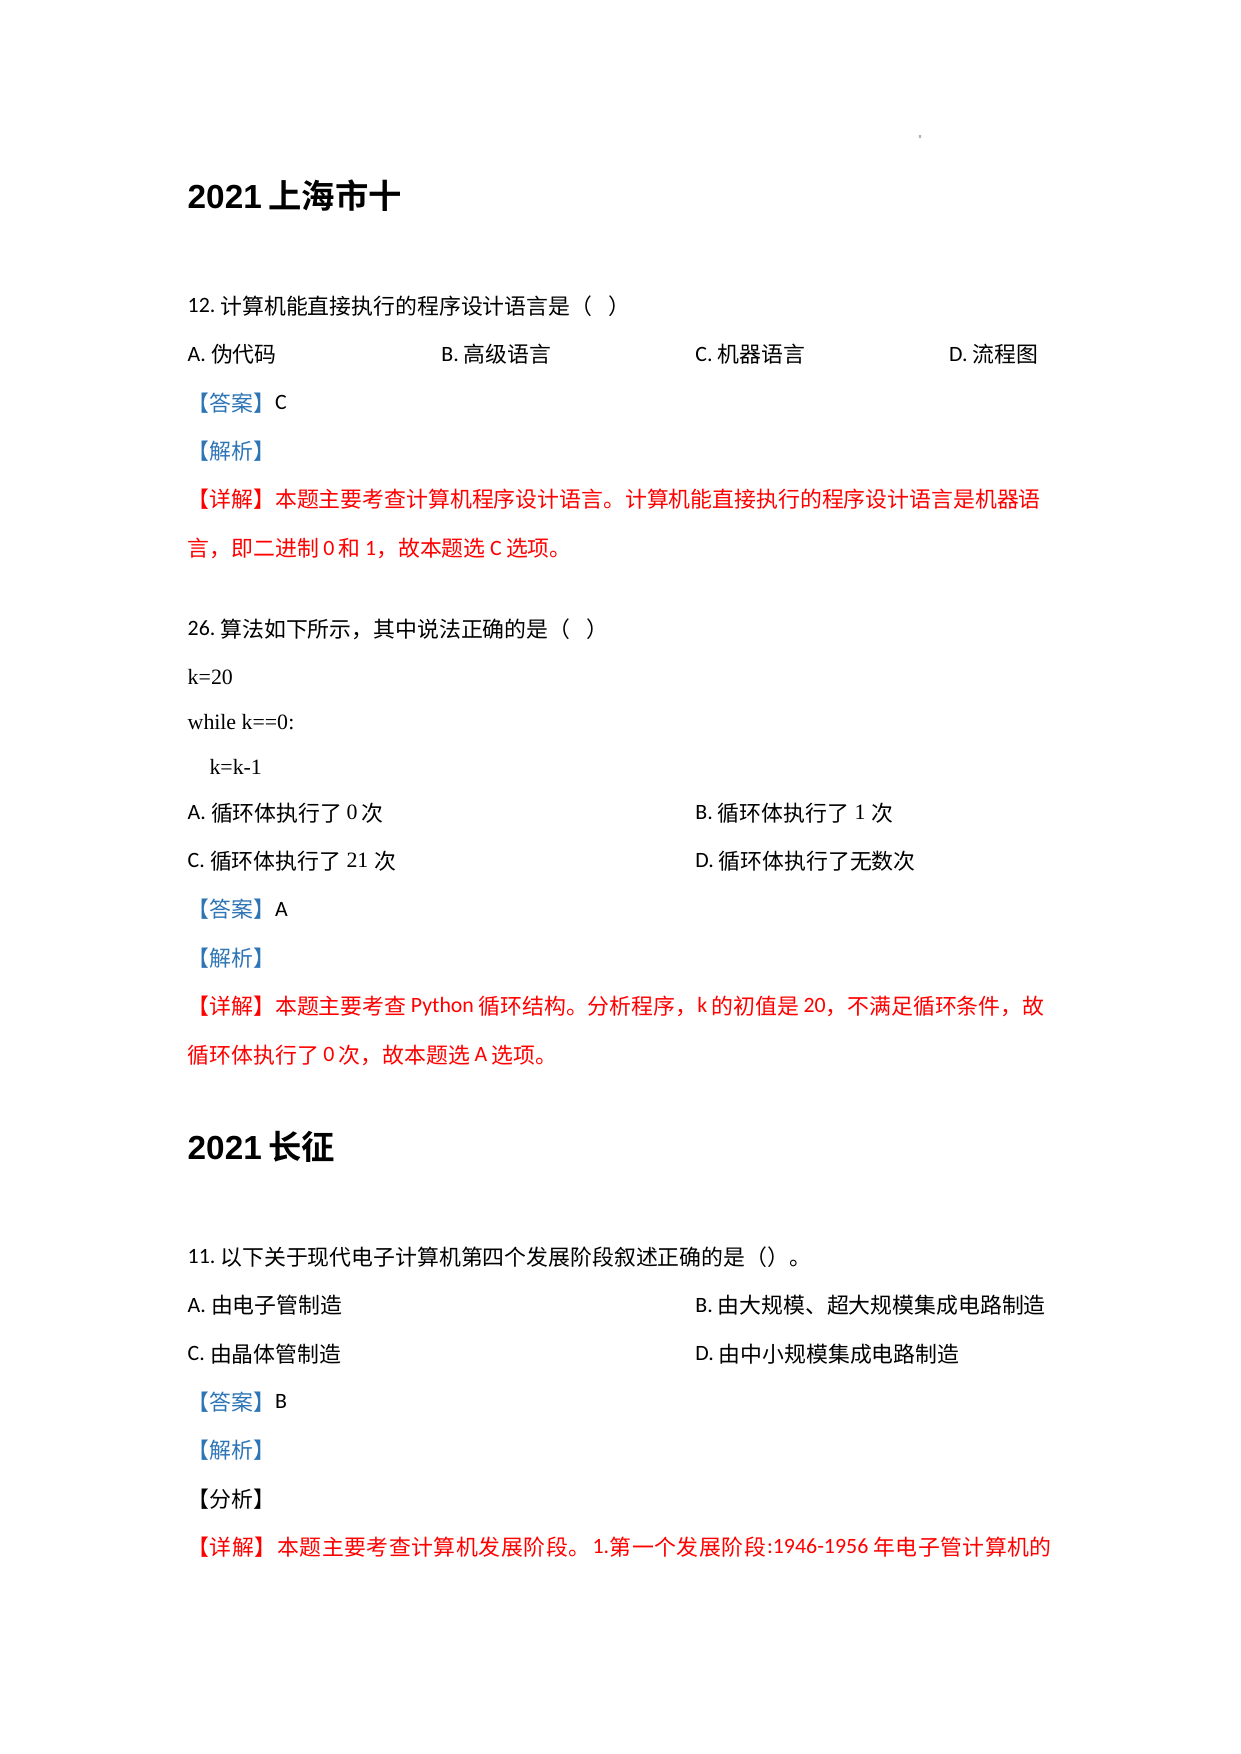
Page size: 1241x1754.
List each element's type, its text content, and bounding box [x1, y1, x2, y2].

text k=20 [187, 660, 1053, 692]
text A. 循环体执行了0次 B. 循环体执行了 1 次 [187, 795, 1053, 828]
text C. 循环体执行了 21 次 D. 循环体执行了无数次 [187, 844, 1053, 876]
text 【答案】B [187, 1384, 1053, 1417]
text k=k-1 [187, 750, 1053, 783]
text 【解析】 [187, 940, 1053, 973]
text 【解析】 [187, 434, 1053, 466]
subtitle 2021上海市十 [187, 162, 1053, 227]
text 11. 以下关于现代电子计算机第四个发展阶段叙述正确的是（）。 [187, 1239, 1053, 1272]
text A. 伪代码 B. 高级语言 C. 机器语言 D. 流程图 [187, 337, 1053, 369]
text 【分析】 [187, 1481, 1053, 1514]
text 【答案】A [187, 892, 1053, 924]
text while k==0: [187, 705, 1053, 738]
text 26. 算法如下所示，其中说法正确的是（ ） [187, 612, 1053, 644]
text A. 由电子管制造 B. 由大规模、超大规模集成电路制造 [187, 1288, 1053, 1320]
text 【详解】本题主要考查计算机程序设计语言。计算机能直接执行的程序设计语言是机器语言，即二进制0和1，故本题选C选项。 [187, 482, 1053, 563]
text 12. 计算机能直接执行的程序设计语言是（ ） [187, 289, 1053, 321]
text 【详解】本题主要考查Python循环结构。分析程序，k的初值是20，不满足循环条件，故循环体执行了0次，故本题选A选项。 [187, 989, 1053, 1070]
subtitle 2021长征 [187, 1113, 1053, 1178]
text C. 由晶体管制造 D. 由中小规模集成电路制造 [187, 1336, 1053, 1369]
text 【答案】C [187, 385, 1053, 418]
text 【解析】 [187, 1433, 1053, 1465]
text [187, 1529, 1053, 1562]
